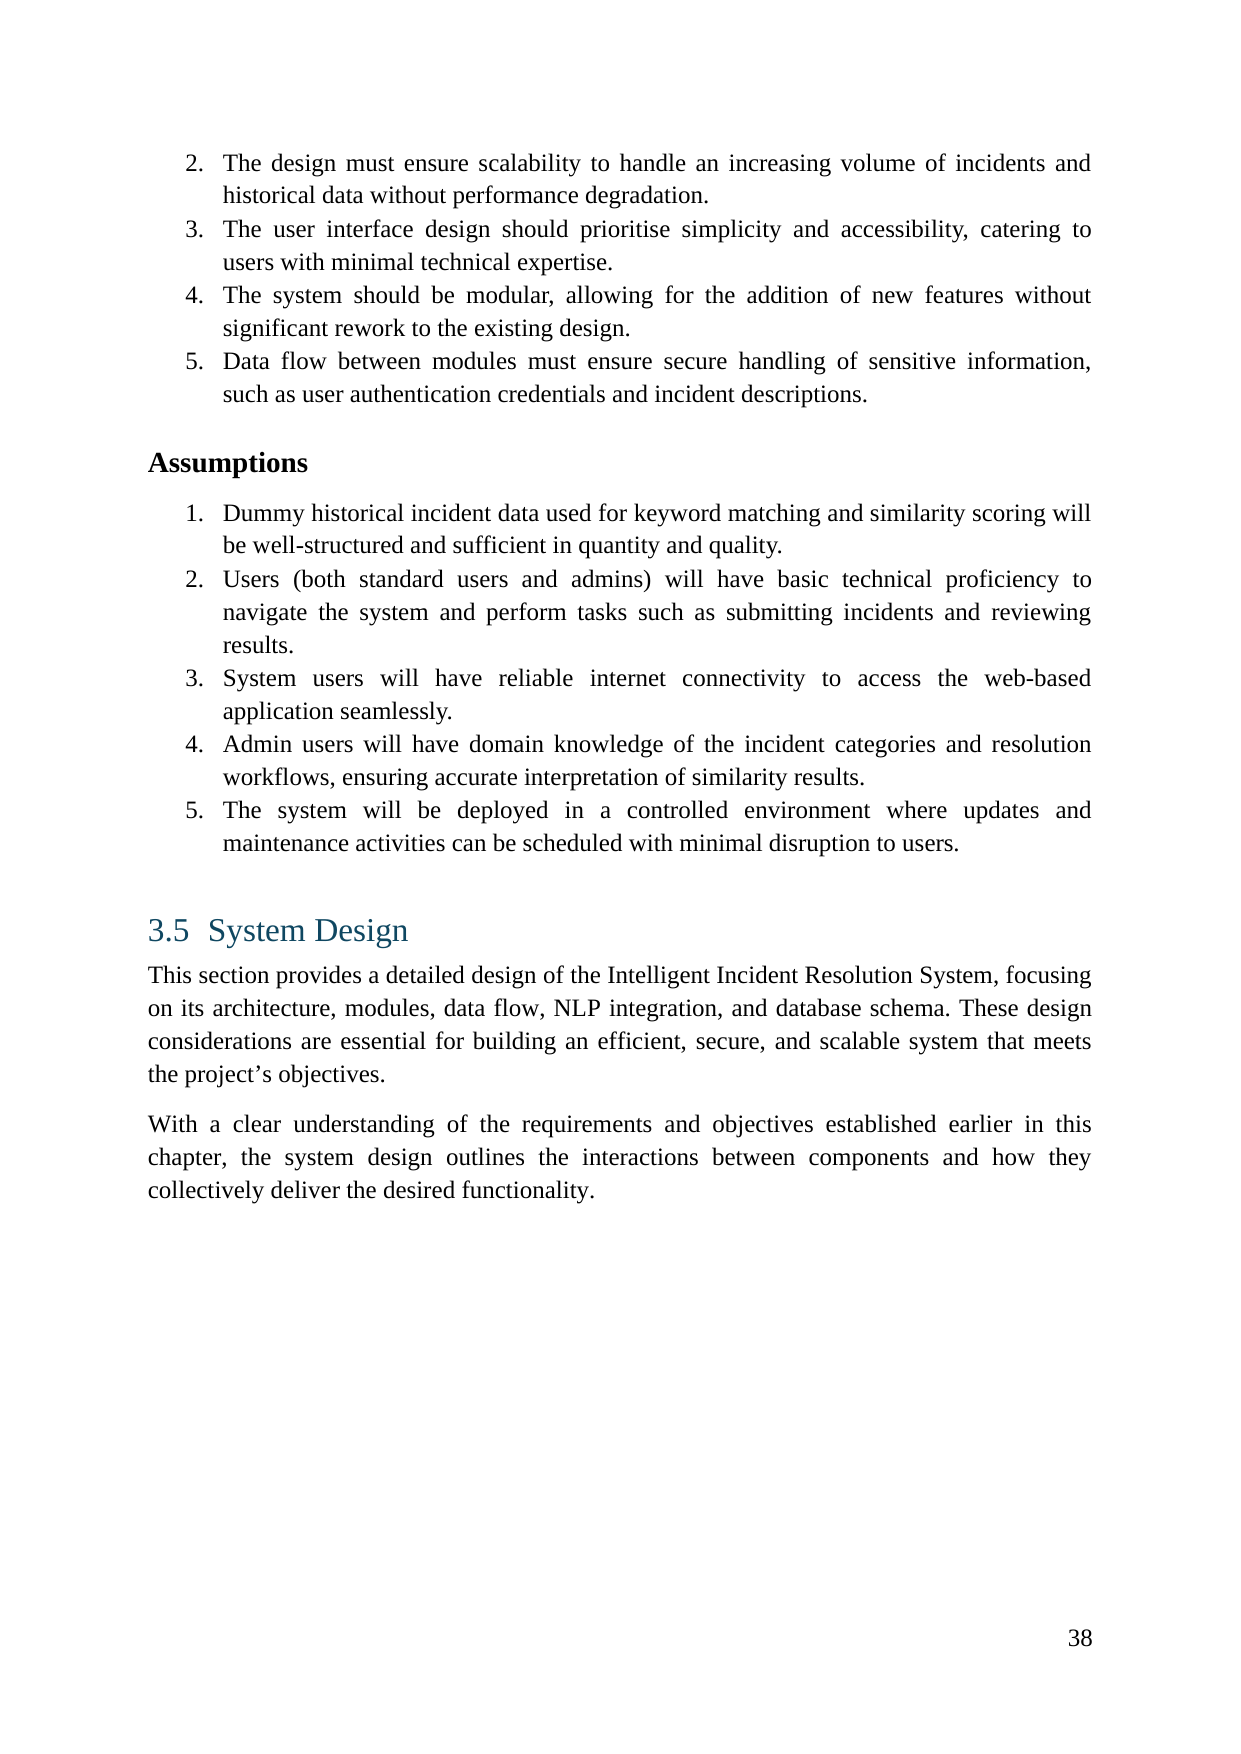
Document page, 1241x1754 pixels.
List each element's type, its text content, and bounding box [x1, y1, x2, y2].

text This section provides a detailed design of the Intelligent Incident Resolution System, focusing on its architecture, modules, data flow, NLP integration, and database schema. These design considerations are essential for building an efficient, secure, and scalable system that meets the project’s objectives. [148, 960, 1093, 1088]
text With a clear understanding of the requirements and objectives established earlier in this chapter, the system design outlines the interactions between components and how they collectively deliver the desired functionality. [148, 1109, 1093, 1204]
list Data flow between modules must ensure secure handling of sensitive information, such as user authentication credentials and incident descriptions. [185, 346, 1093, 407]
list The user interface design should prioritise simplicity and accessibility, catering to users with minimal technical expertise. [185, 214, 1093, 275]
list The system should be modular, allowing for the addition of new features without significant rework to the existing design. [185, 280, 1093, 341]
subtitle System Design [148, 911, 1093, 949]
list Users (both standard users and admins) will have basic technical proficiency to navigate the system and perform tasks such as submitting incidents and reviewing results. [185, 564, 1093, 658]
list The system will be deployed in a controlled environment where updates and maintenance activities can be scheduled with minimal disruption to users. [185, 795, 1093, 857]
list Admin users will have domain knowledge of the incident categories and resolution workflows, ensuring accurate interpretation of similarity results. [185, 729, 1093, 791]
list System users will have reliable internet connectivity to access the web-based application seamlessly. [185, 663, 1093, 724]
list The design must ensure scalability to handle an increasing volume of incidents and historical data without performance degradation. [185, 148, 1093, 209]
list Dummy historical incident data used for keyword matching and similarity scoring will be well-structured and sufficient in quantity and quality. [185, 498, 1093, 559]
text Assumptions [148, 445, 1093, 478]
